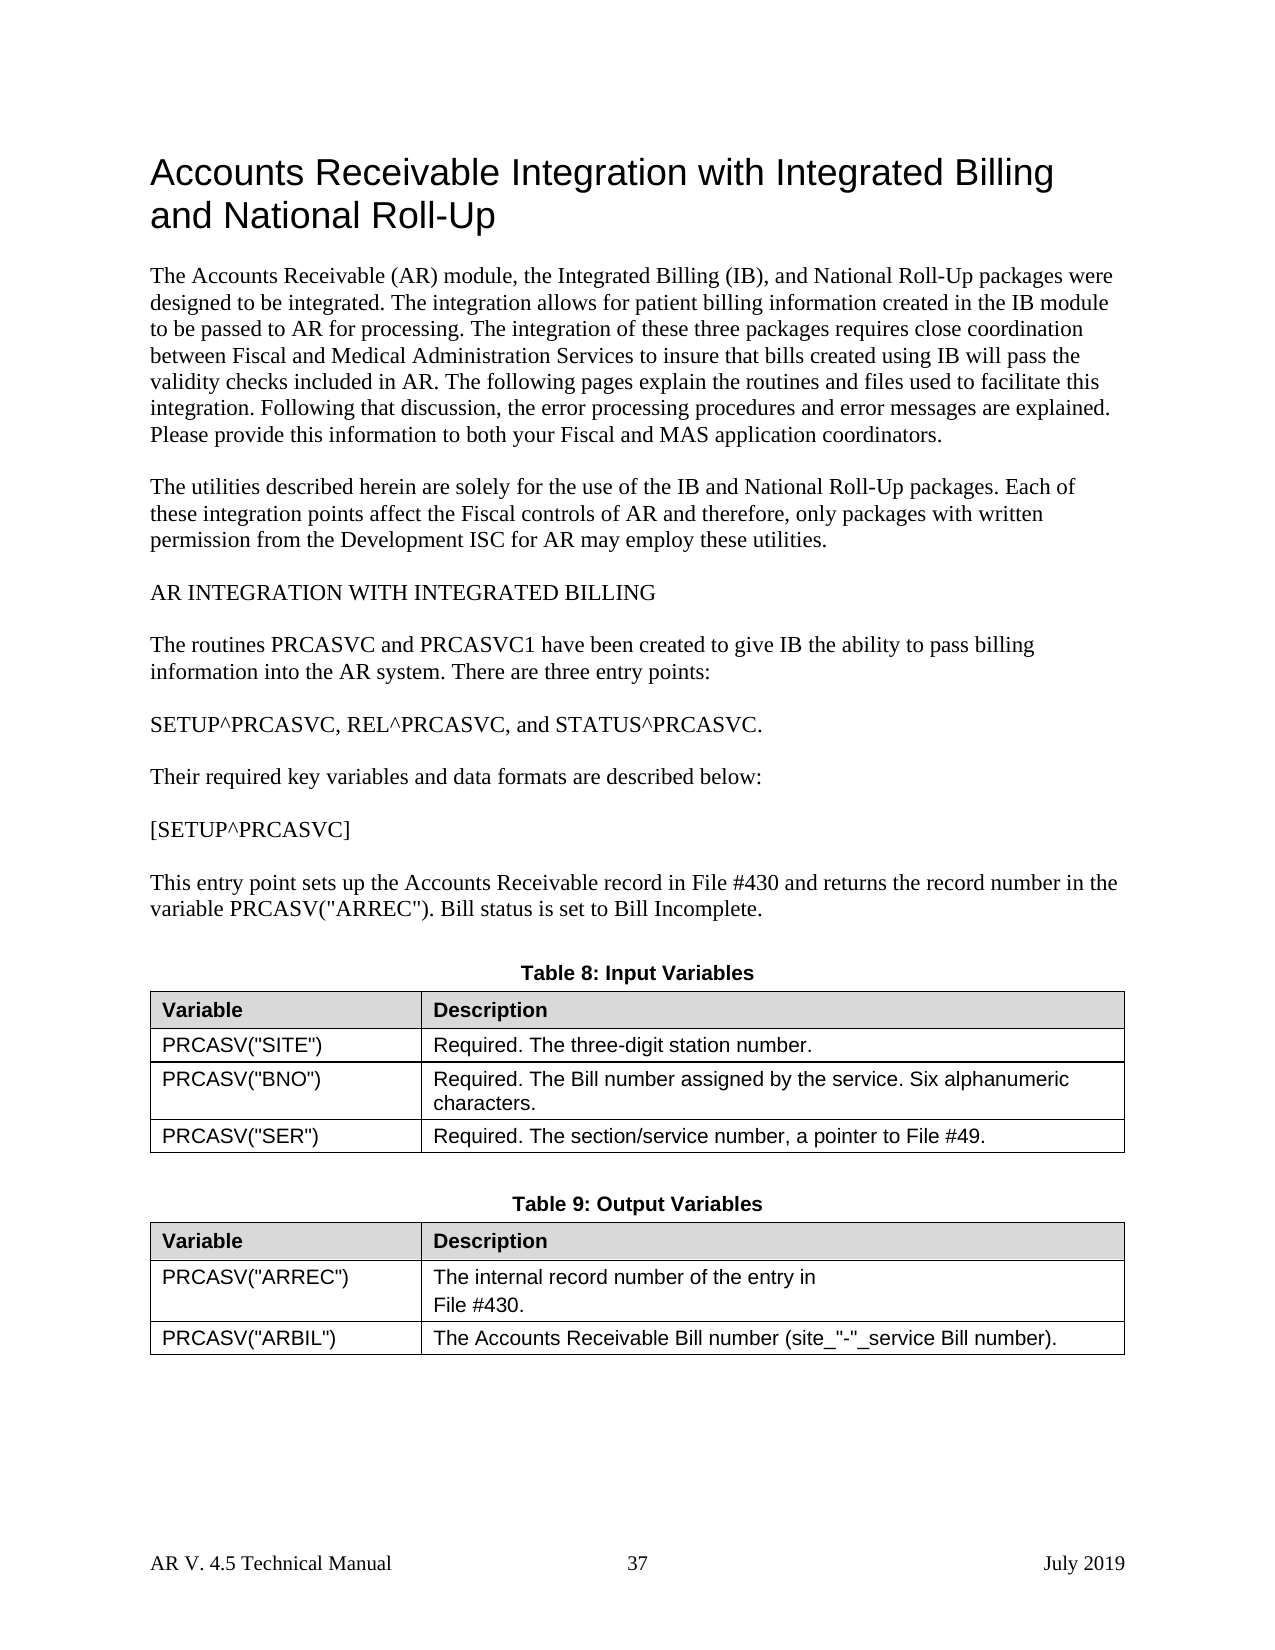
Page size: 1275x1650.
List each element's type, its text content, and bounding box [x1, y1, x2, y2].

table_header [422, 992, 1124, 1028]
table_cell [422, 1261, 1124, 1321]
text Table 8: Input Variables [150, 960, 1125, 984]
text Table 9: Output Variables [150, 1192, 1125, 1216]
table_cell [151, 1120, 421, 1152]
text SETUP^PRCASVC, REL^PRCASVC, and STATUS^PRCASVC. [150, 711, 1125, 737]
text The Accounts Receivable (AR) module, the Integrated Billing (IB), and National Roll-Up packages were designed to be integrated. The integration allows for patient billing information created in the IB module to be passed to AR for processing. The integration of these three packages requires close coordination between Fiscal and Medical Administration Services to insure that bills created using IB will pass the validity checks included in AR. The following pages explain the routines and files used to facilitate this integration. Following that discussion, the error processing procedures and error messages are explained. Please provide this information to both your Fiscal and MAS application coordinators. [150, 263, 1125, 447]
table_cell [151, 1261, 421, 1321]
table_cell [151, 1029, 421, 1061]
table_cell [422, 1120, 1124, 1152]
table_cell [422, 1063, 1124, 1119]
text The utilities described herein are solely for the use of the IB and National Roll-Up packages. Each of these integration points affect the Fiscal controls of AR and therefore, only packages with written permission from the Development ISC for AR may employ these utilities. [150, 473, 1125, 552]
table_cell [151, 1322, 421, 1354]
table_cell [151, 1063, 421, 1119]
text AR INTEGRATION WITH INTEGRATED BILLING [150, 579, 1125, 605]
subtitle Accounts Receivable Integration with Integrated Billing and National Roll-Up [150, 150, 1125, 236]
text Their required key variables and data formats are described below: [150, 763, 1125, 790]
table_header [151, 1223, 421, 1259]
text The routines PRCASVC and PRCASVC1 have been created to give IB the ability to pass billing information into the AR system. There are three entry points: [150, 632, 1125, 684]
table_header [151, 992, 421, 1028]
text [SETUP^PRCASVC] [150, 816, 1125, 842]
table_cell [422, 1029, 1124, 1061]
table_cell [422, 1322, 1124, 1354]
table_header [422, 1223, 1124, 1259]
text This entry point sets up the Accounts Receivable record in File #430 and returns the record number in the variable PRCASV("ARREC"). Bill status is set to Bill Incomplete. [150, 869, 1125, 921]
